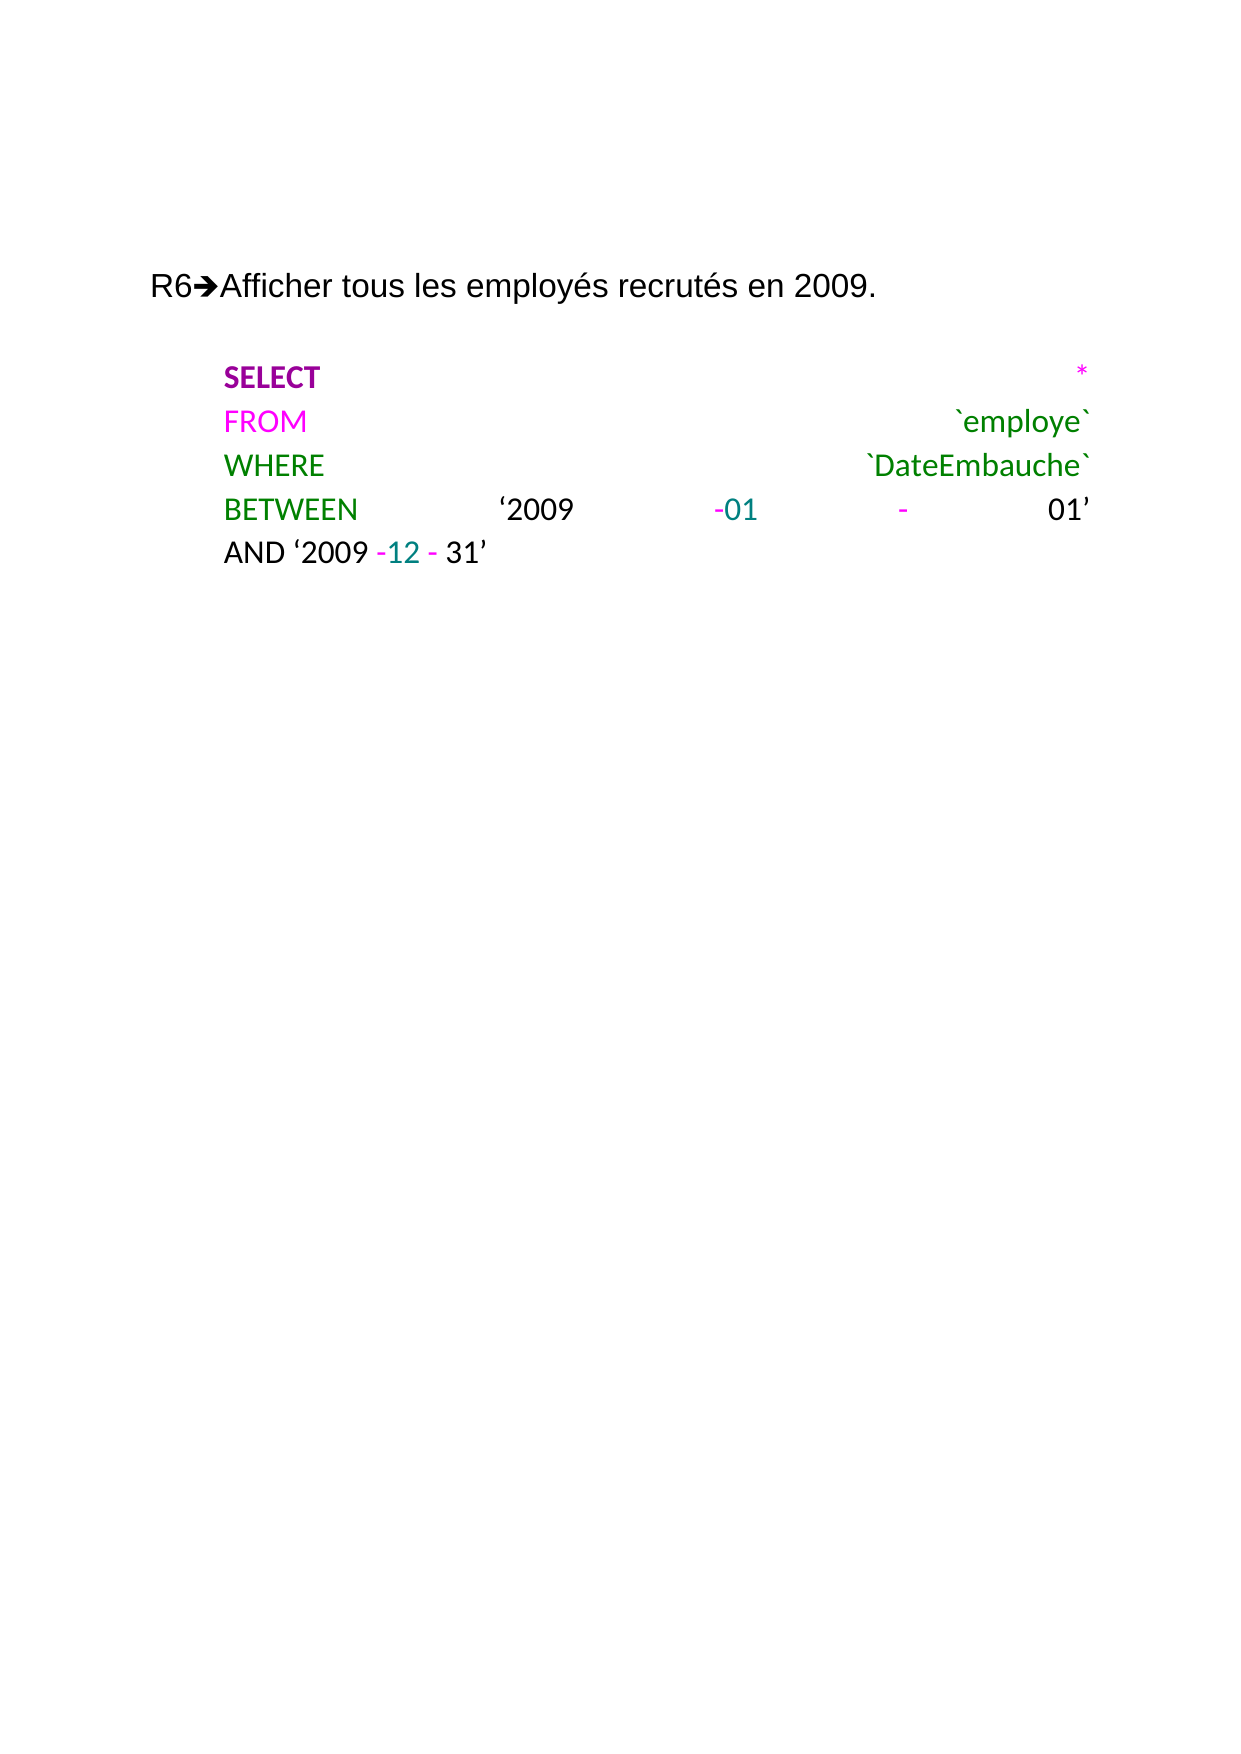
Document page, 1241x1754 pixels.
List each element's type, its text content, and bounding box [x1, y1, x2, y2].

text SELECT * FROM `employe` WHERE `DateEmbauche` BETWEEN ‘2009 -01 - 01’ AND ‘2009 -12 - 31’ [224, 324, 1090, 572]
text R6🡺Afficher tous les employés recrutés en 2009. [150, 266, 1090, 305]
